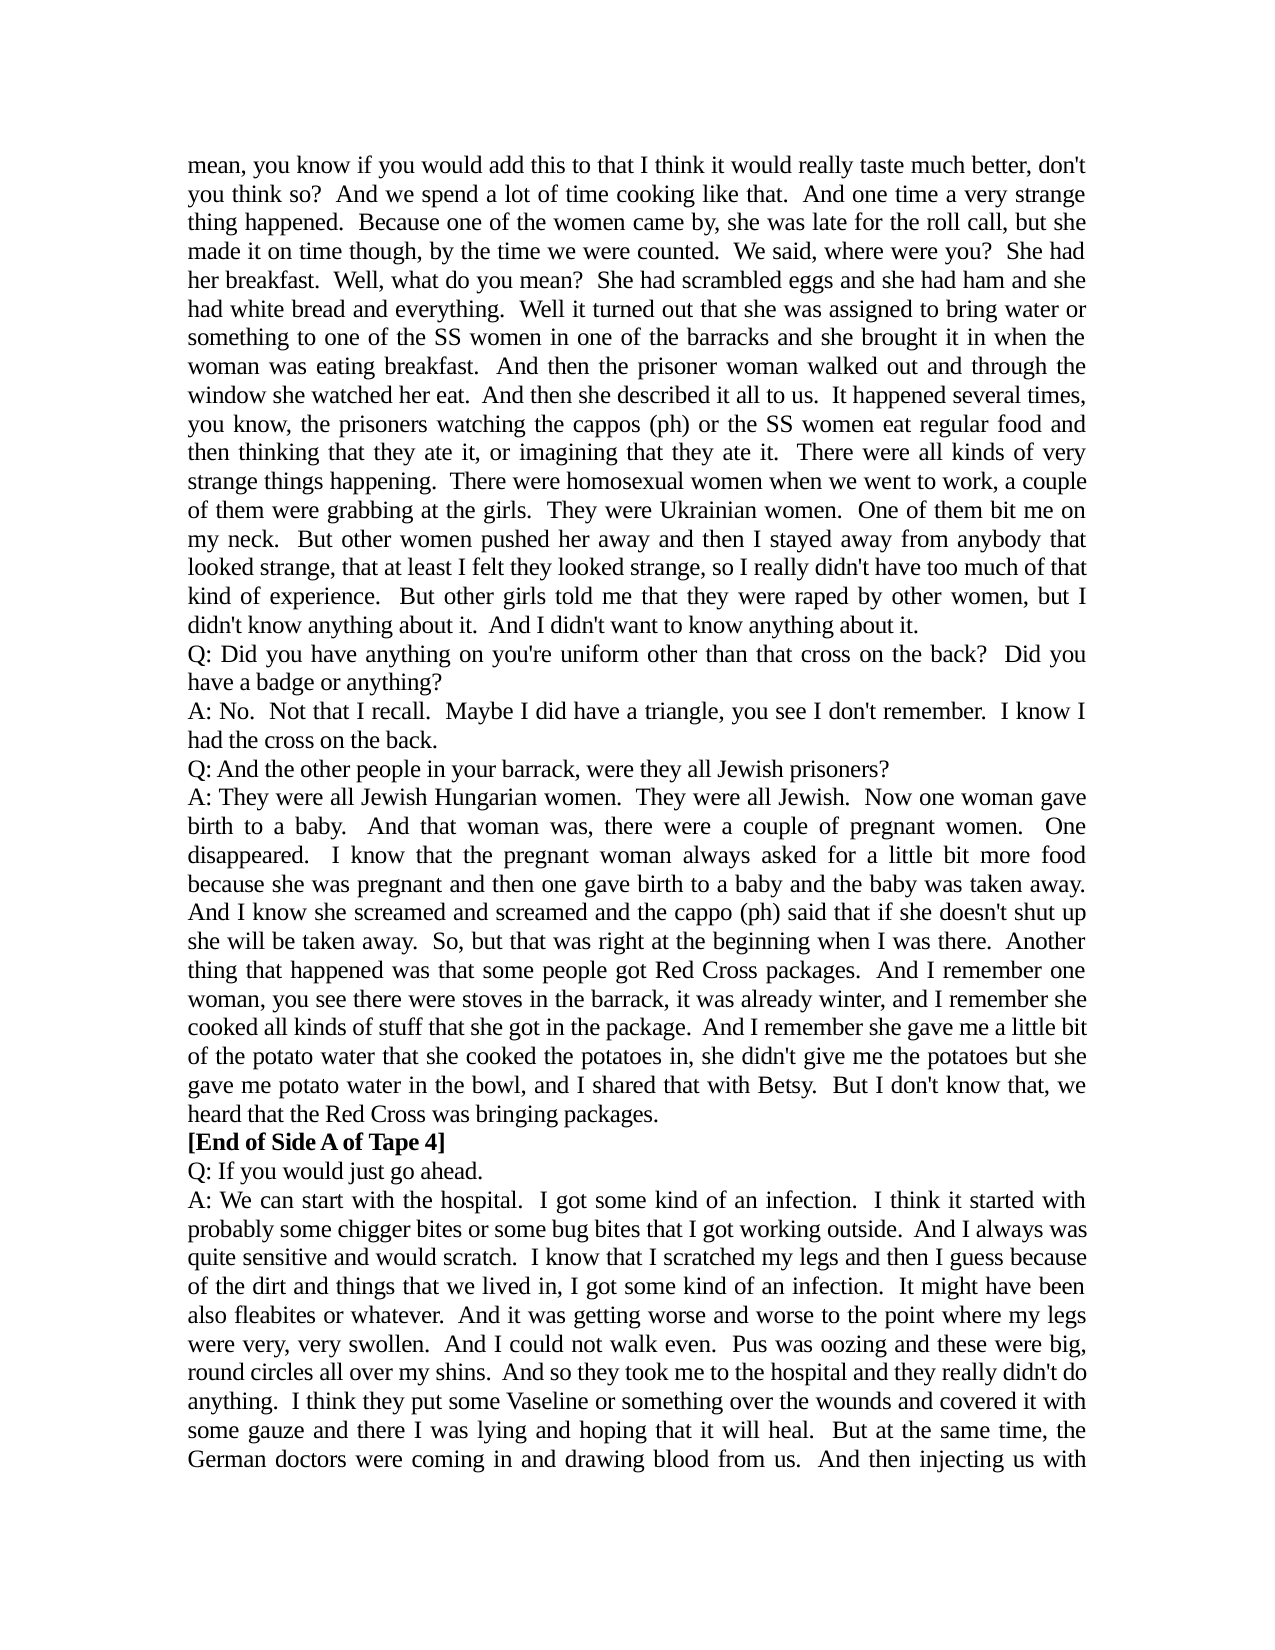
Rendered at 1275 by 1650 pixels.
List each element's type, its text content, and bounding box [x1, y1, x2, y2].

text Q: Did you have anything on you're uniform other than that cross on the back? Did you have a badge or anything? [187, 639, 1087, 696]
text Q: And the other people in your barrack, were they all Jewish prisoners? [187, 754, 1087, 782]
text Q: If you would just go ahead. [187, 1156, 1087, 1185]
text A: No. Not that I recall. Maybe I did have a triangle, you see I don't remember. I know I had the cross on the back. [187, 696, 1087, 754]
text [187, 150, 1087, 639]
text A: They were all Jewish Hungarian women. They were all Jewish. Now one woman gave birth to a baby. And that woman was, there were a couple of pregnant women. One disappeared. I know that the pregnant woman always asked for a little bit more food because she was pregnant and then one gave birth to a baby and the baby was taken away. And I know she screamed and screamed and the cappo (ph) said that if she doesn't shut up she will be taken away. So, but that was right at the beginning when I was there. Another thing that happened was that some people got Red Cross packages. And I remember one woman, you see there were stoves in the barrack, it was already winter, and I remember she cooked all kinds of stuff that she got in the package. And I remember she gave me a little bit of the potato water that she cooked the potatoes in, she didn't give me the potatoes but she gave me potato water in the bowl, and I shared that with Betsy. But I don't know that, we heard that the Red Cross was bringing packages. [187, 782, 1087, 1127]
text [End of Side A of Tape 4] [187, 1127, 1087, 1156]
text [187, 1185, 1087, 1472]
